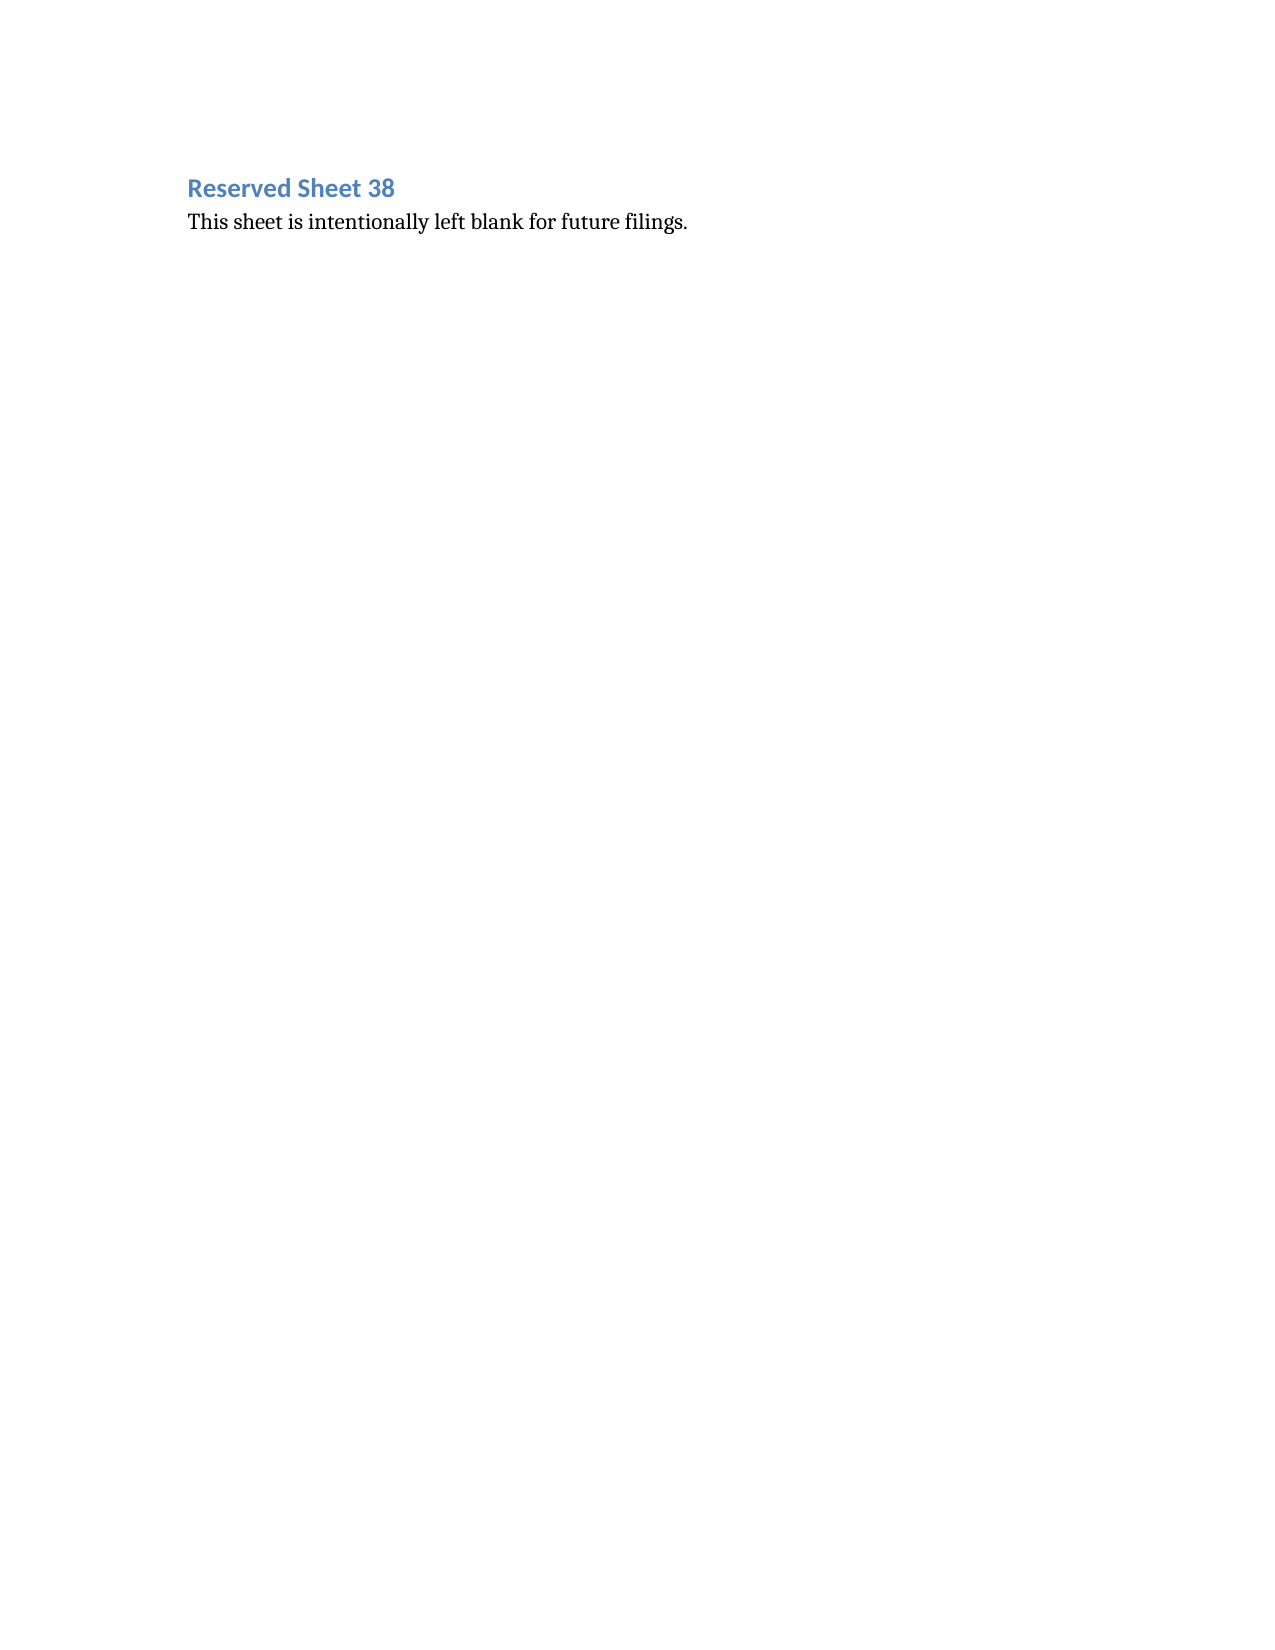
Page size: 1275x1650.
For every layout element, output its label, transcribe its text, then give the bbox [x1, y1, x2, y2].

text This sheet is intentionally left blank for future filings. [187, 209, 1087, 235]
subtitle Reserved Sheet 38 [187, 171, 1087, 204]
